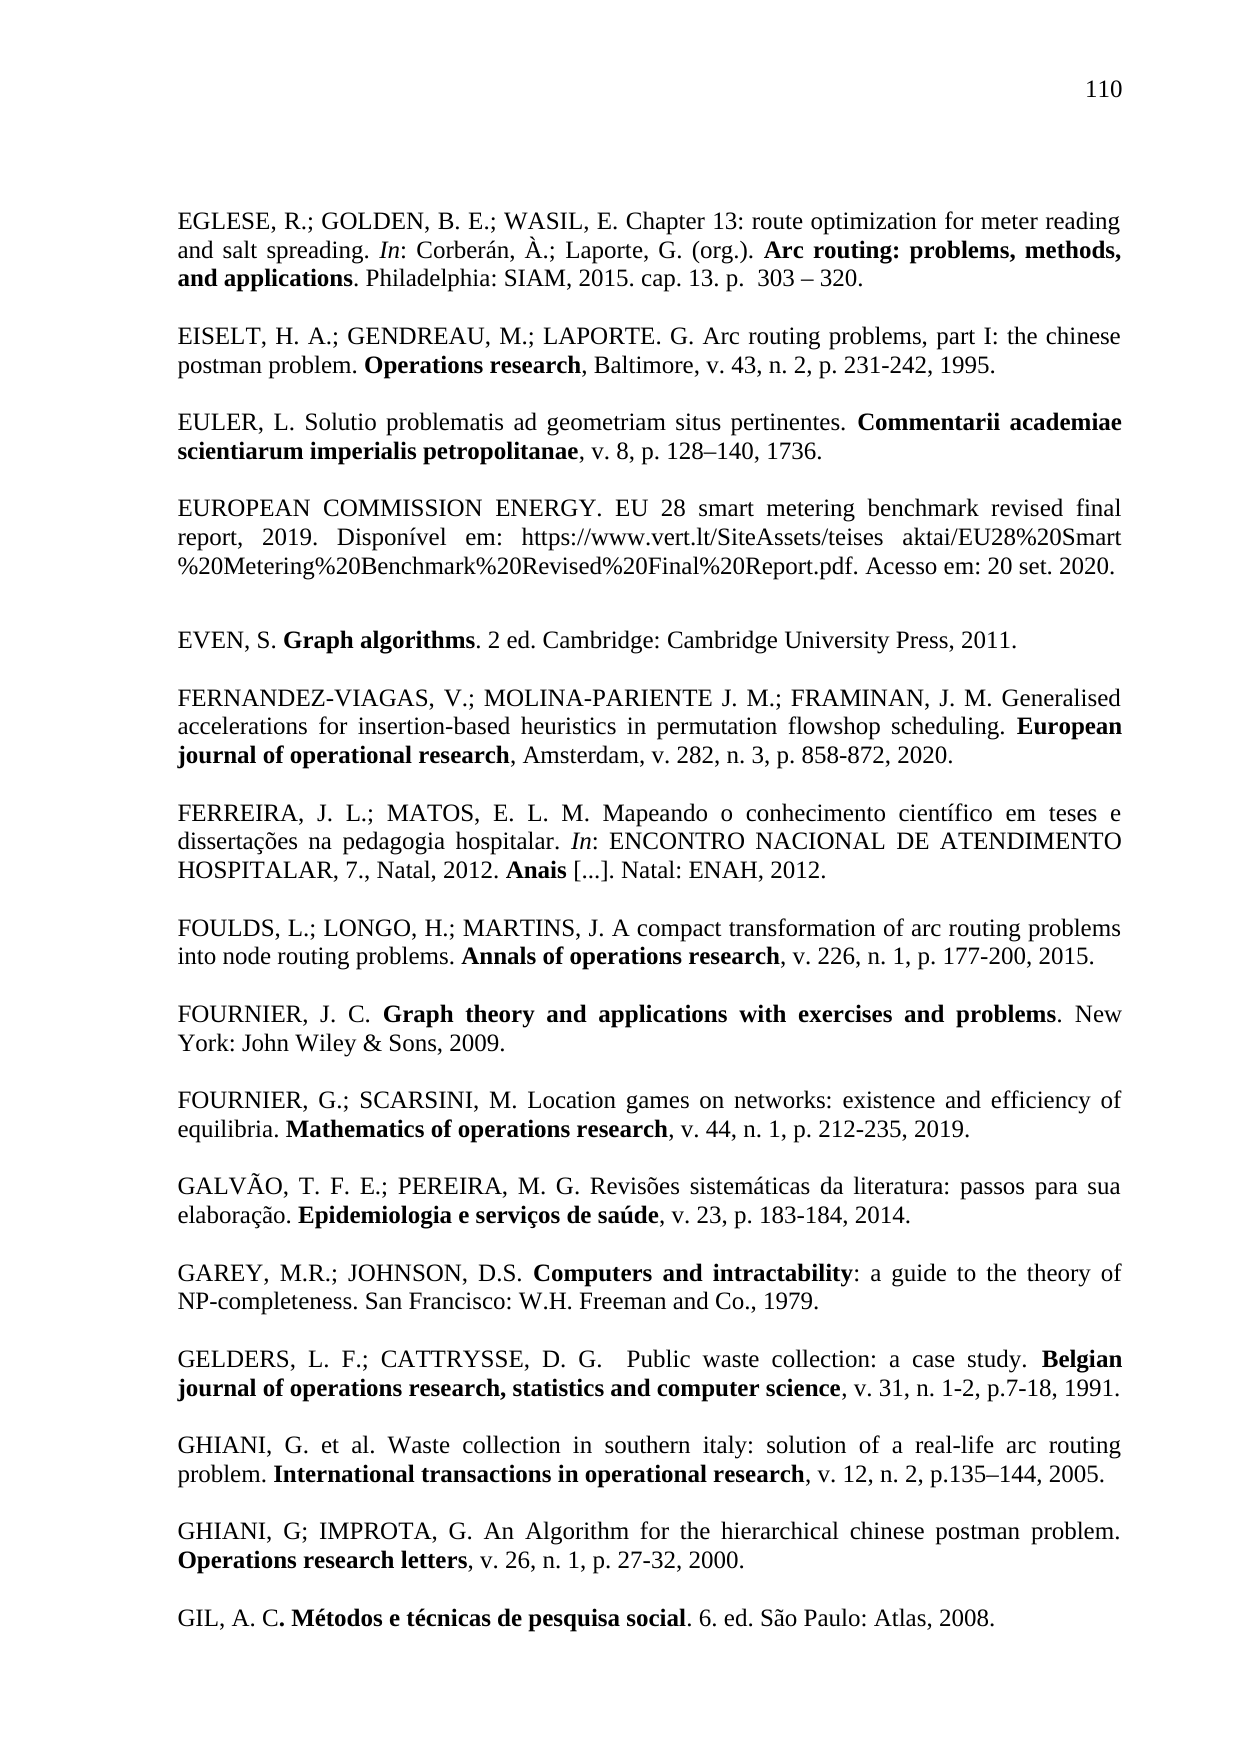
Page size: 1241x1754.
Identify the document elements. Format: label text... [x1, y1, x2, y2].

text GIL, A. C. Métodos e técnicas de pesquisa social. 6. ed. São Paulo: Atlas, 2008. [177, 1603, 1122, 1631]
text GAREY, M.R.; JOHNSON, D.S. Computers and intractability: a guide to the theory of NP-completeness. San Francisco: W.H. Freeman and Co., 1979. [177, 1258, 1122, 1315]
text GHIANI, G. et al. Waste collection in southern italy: solution of a real-life arc routing problem. International transactions in operational research, v. 12, n. 2, p.135–144, 2005. [177, 1430, 1122, 1488]
text EUROPEAN COMMISSION ENERGY. EU 28 smart metering benchmark revised final report, 2019. Disponível em: https://www.vert.lt/SiteAssets/teises aktai/EU28%20Smart%20Metering%20Benchmark%20Revised%20Final%20Report.pdf. Acesso em: 20 set. 2020. [177, 493, 1122, 580]
text FOURNIER, G.; SCARSINI, M. Location games on networks: existence and efficiency of equilibria. Mathematics of operations research, v. 44, n. 1, p. 212-235, 2019. [177, 1085, 1122, 1143]
text GALVÃO, T. F. E.; PEREIRA, M. G. Revisões sistemáticas da literatura: passos para sua elaboração. Epidemiologia e serviços de saúde, v. 23, p. 183-184, 2014. [177, 1171, 1122, 1229]
text GHIANI, G; IMPROTA, G. An Algorithm for the hierarchical chinese postman problem. Operations research letters, v. 26, n. 1, p. 27-32, 2000. [177, 1516, 1122, 1574]
text FERREIRA, J. L.; MATOS, E. L. M. Mapeando o conhecimento científico em teses e dissertações na pedagogia hospitalar. In: ENCONTRO NACIONAL DE ATENDIMENTO HOSPITALAR, 7., Natal, 2012. Anais [...]. Natal: ENAH, 2012. [177, 798, 1122, 884]
text GELDERS, L. F.; CATTRYSSE, D. G. Public waste collection: a case study. Belgian journal of operations research, statistics and computer science, v. 31, n. 1-2, p.7-18, 1991. [177, 1344, 1122, 1401]
text FERNANDEZ-VIAGAS, V.; MOLINA-PARIENTE J. M.; FRAMINAN, J. M. Generalised accelerations for insertion-based heuristics in permutation flowshop scheduling. European journal of operational research, Amsterdam, v. 282, n. 3, p. 858-872, 2020. [177, 683, 1122, 769]
text FOURNIER, J. C. Graph theory and applications with exercises and problems. New York: John Wiley & Sons, 2009. [177, 999, 1122, 1056]
text EULER, L. Solutio problematis ad geometriam situs pertinentes. Commentarii academiae scientiarum imperialis petropolitanae, v. 8, p. 128–140, 1736. [177, 407, 1122, 465]
text EVEN, S. Graph algorithms. 2 ed. Cambridge: Cambridge University Press, 2011. [177, 625, 1122, 654]
text EISELT, H. A.; GENDREAU, M.; LAPORTE. G. Arc routing problems, part I: the chinese postman problem. Operations research, Baltimore, v. 43, n. 2, p. 231-242, 1995. [177, 321, 1122, 378]
text EGLESE, R.; GOLDEN, B. E.; WASIL, E. Chapter 13: route optimization for meter reading and salt spreading. In: Corberán, À.; Laporte, G. (org.). Arc routing: problems, methods, and applications. Philadelphia: SIAM, 2015. cap. 13. p. 303 – 320. [177, 206, 1122, 292]
text FOULDS, L.; LONGO, H.; MARTINS, J. A compact transformation of arc routing problems into node routing problems. Annals of operations research, v. 226, n. 1, p. 177-200, 2015. [177, 913, 1122, 970]
